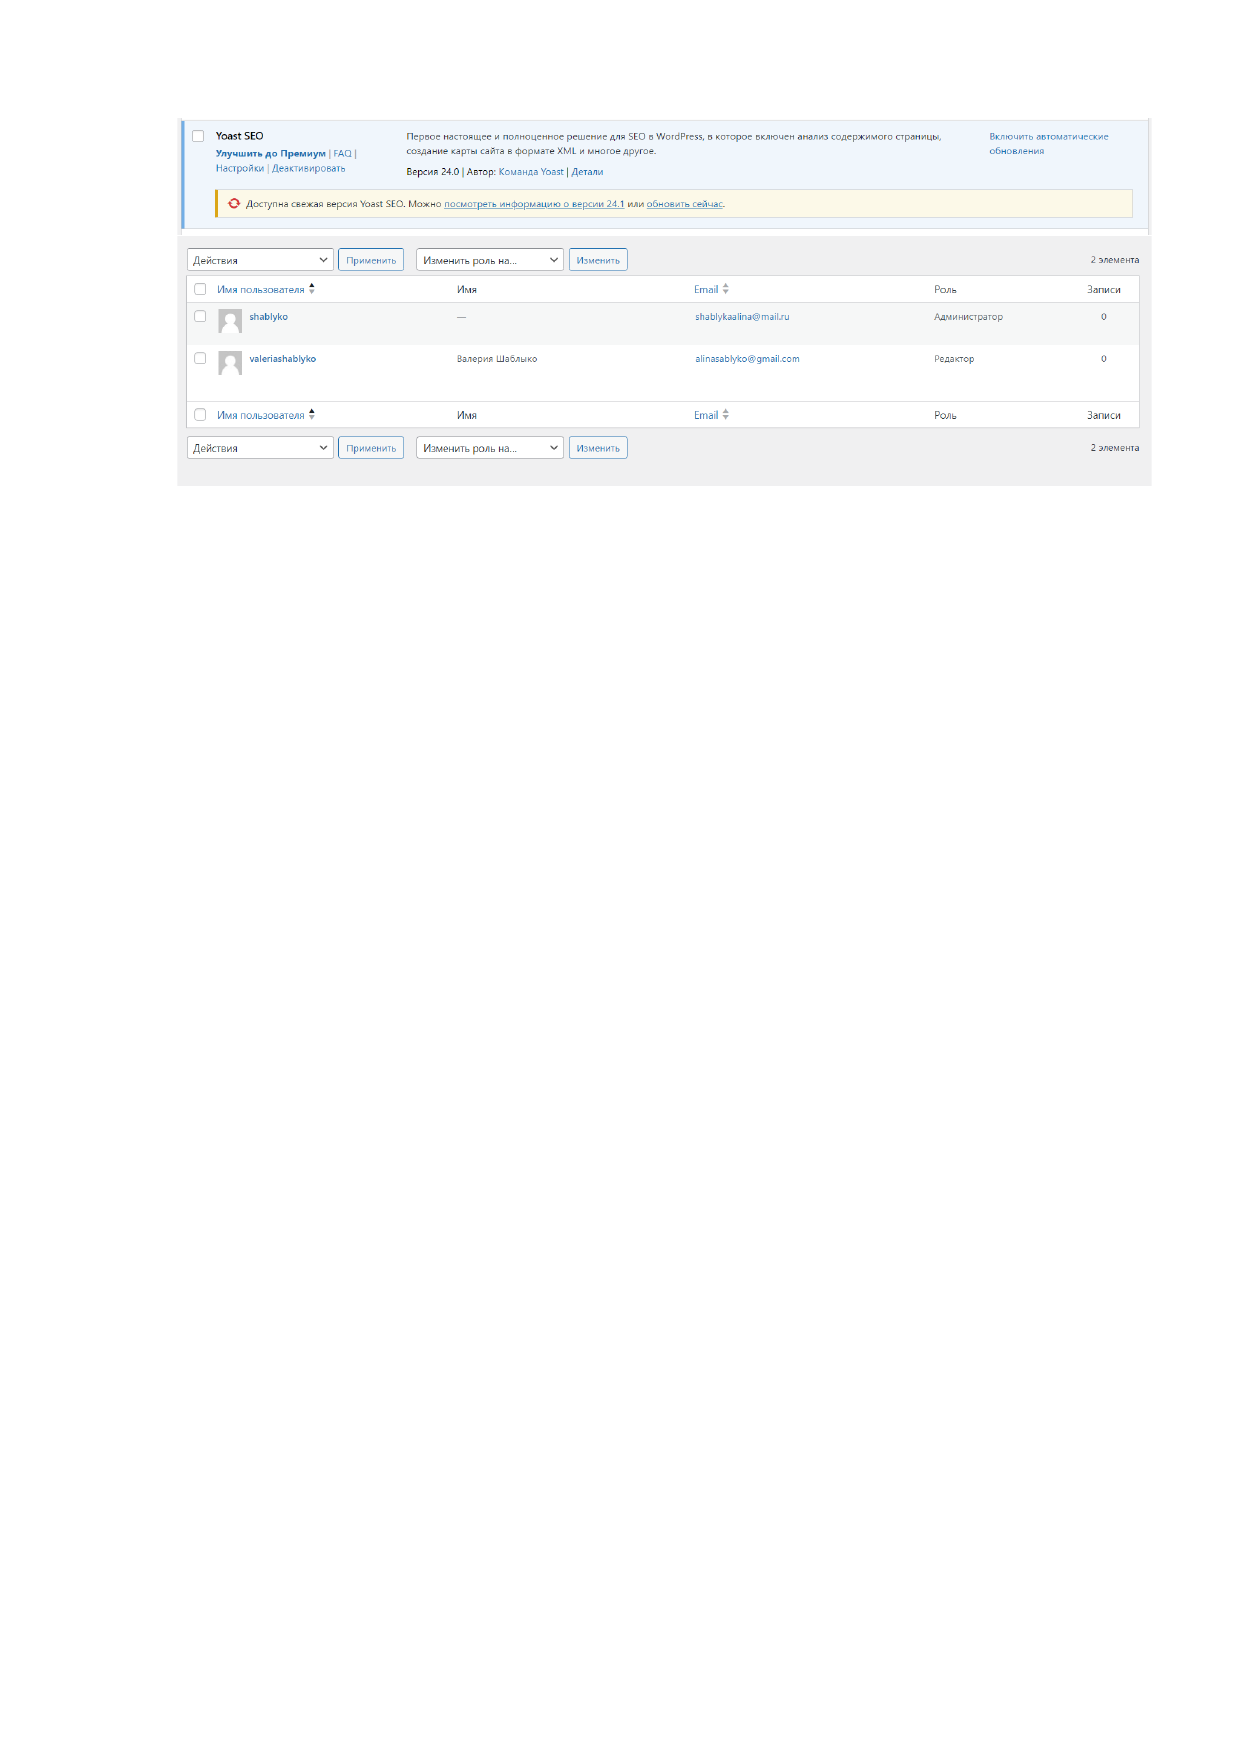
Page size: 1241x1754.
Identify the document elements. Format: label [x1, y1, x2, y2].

picture [177, 118, 1152, 235]
picture [177, 236, 1152, 486]
